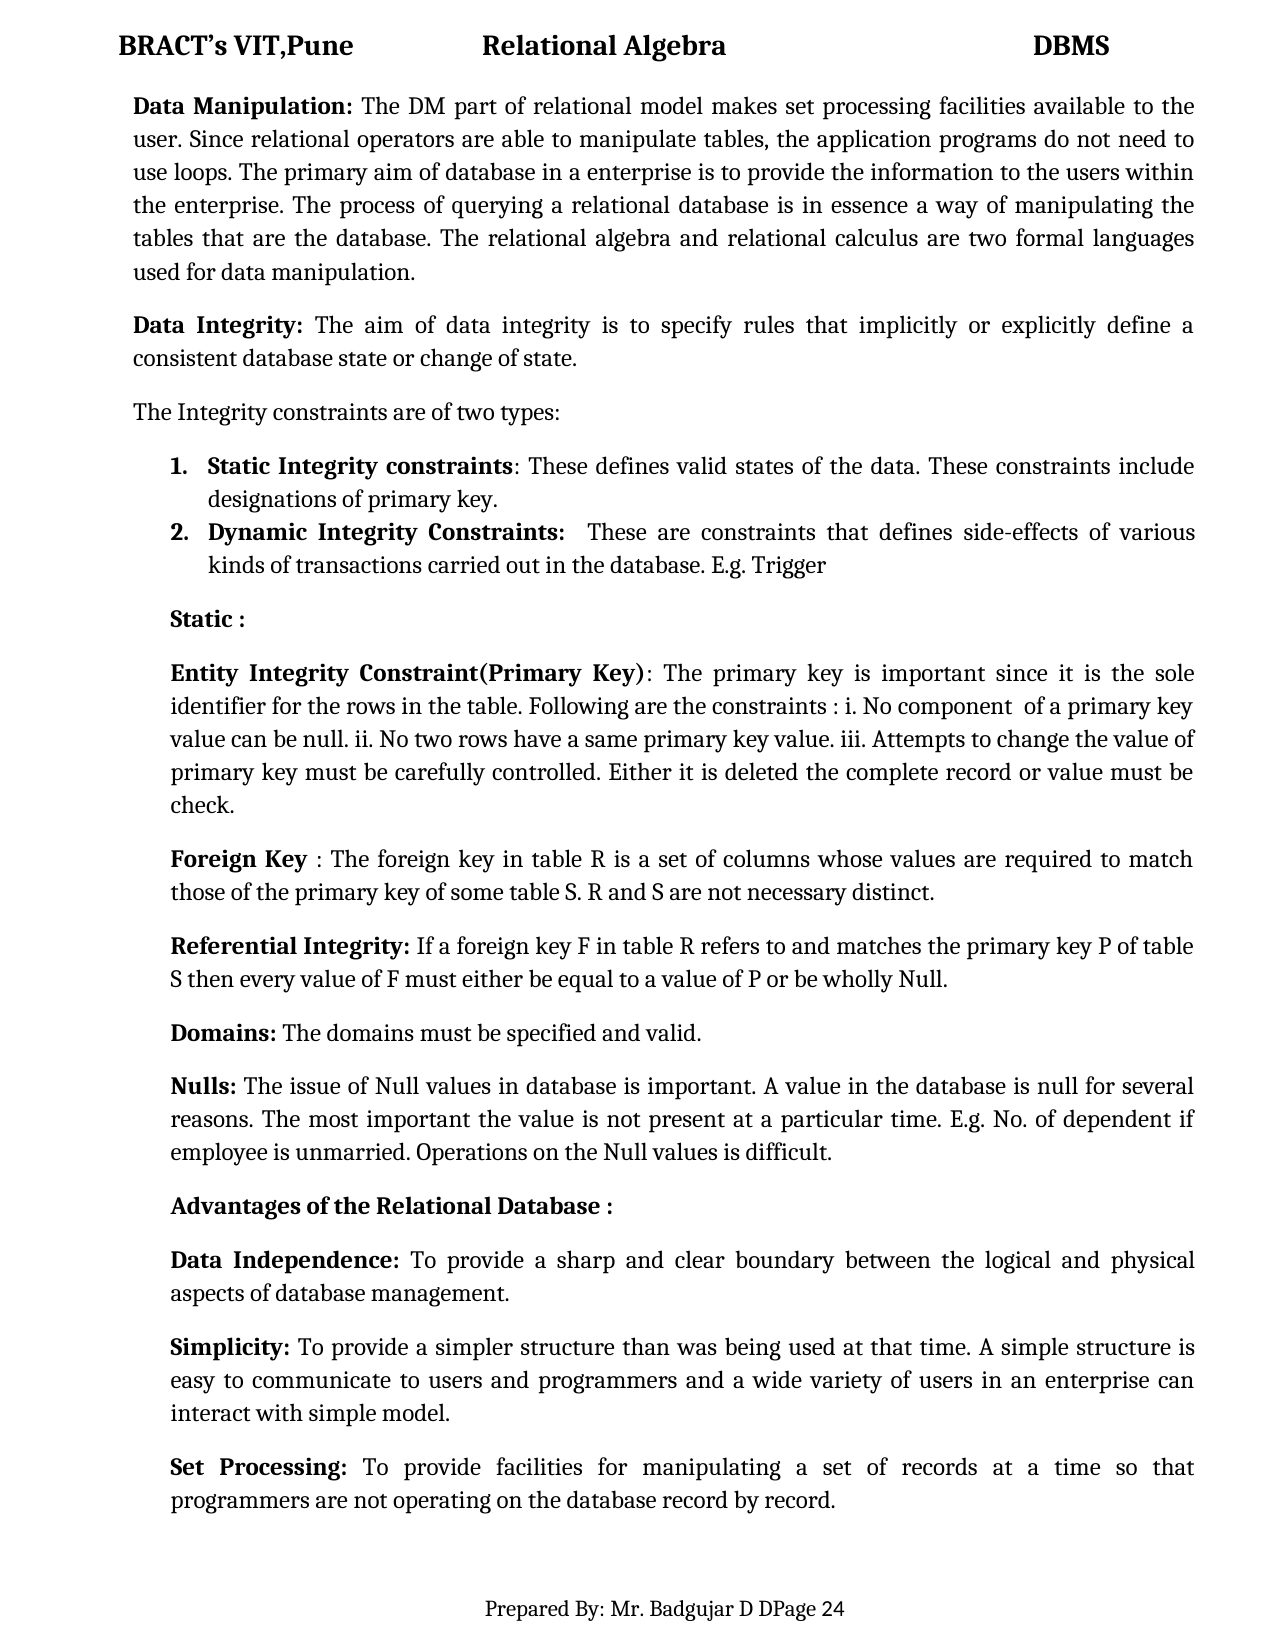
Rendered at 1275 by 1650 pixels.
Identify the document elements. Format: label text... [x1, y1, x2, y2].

text Foreign Key : The foreign key in table R is a set of columns whose values are required to match those of the primary key of some table S. R and S are not necessary distinct. [170, 845, 1196, 906]
text Data Integrity: The aim of data integrity is to specify rules that implicitly or explicitly define a consistent database state or change of state. [133, 311, 1196, 373]
text Referential Integrity: If a foreign key F in table R refers to and matches the primary key P of table S then every value of F must either be equal to a value of P or be wholly Null. [170, 932, 1196, 993]
text Simplicity: To provide a simpler structure than was being used at that time. A simple structure is easy to communicate to users and programmers and a wide variety of users in an enterprise can interact with simple model. [170, 1333, 1196, 1428]
list Static Integrity constraints: These defines valid states of the data. These constraints include designations of primary key. [170, 452, 1196, 514]
text Data Manipulation: The DM part of relational model makes set processing facilities available to the user. Since relational operators are able to manipulate tables, the application programs do not need to use loops. The primary aim of database in a enterprise is to provide the information to the users within the enterprise. The process of querying a relational database is in essence a way of manipulating the tables that are the database. The relational algebra and relational calculus are two formal languages used for data manipulation. [133, 92, 1196, 286]
text Nulls: The issue of Null values in database is important. A value in the database is null for several reasons. The most important the value is not present at a particular time. E.g. No. of dependent if employee is unmarried. Operations on the Null values is difficult. [170, 1072, 1196, 1167]
text Advantages of the Relational Database : [170, 1192, 1196, 1221]
text Data Independence: To provide a sharp and clear boundary between the logical and physical aspects of database management. [170, 1246, 1196, 1308]
text The Integrity constraints are of two types: [133, 398, 1196, 427]
list Dynamic Integrity Constraints: These are constraints that defines side-effects of various kinds of transactions carried out in the database. E.g. Trigger [170, 518, 1196, 580]
text Domains: The domains must be specified and valid. [170, 1018, 1196, 1047]
text Set Processing: To provide facilities for manipulating a set of records at a time so that programmers are not operating on the database record by record. [170, 1453, 1196, 1514]
text Static : [170, 605, 1196, 634]
text Entity Integrity Constraint(Primary Key): The primary key is important since it is the sole identifier for the rows in the table. Following are the constraints : i. No component of a primary key value can be null. ii. No two rows have a same primary key value. iii. Attempts to change the value of primary key must be carefully controlled. Either it is deleted the complete record or value must be check. [170, 659, 1196, 819]
